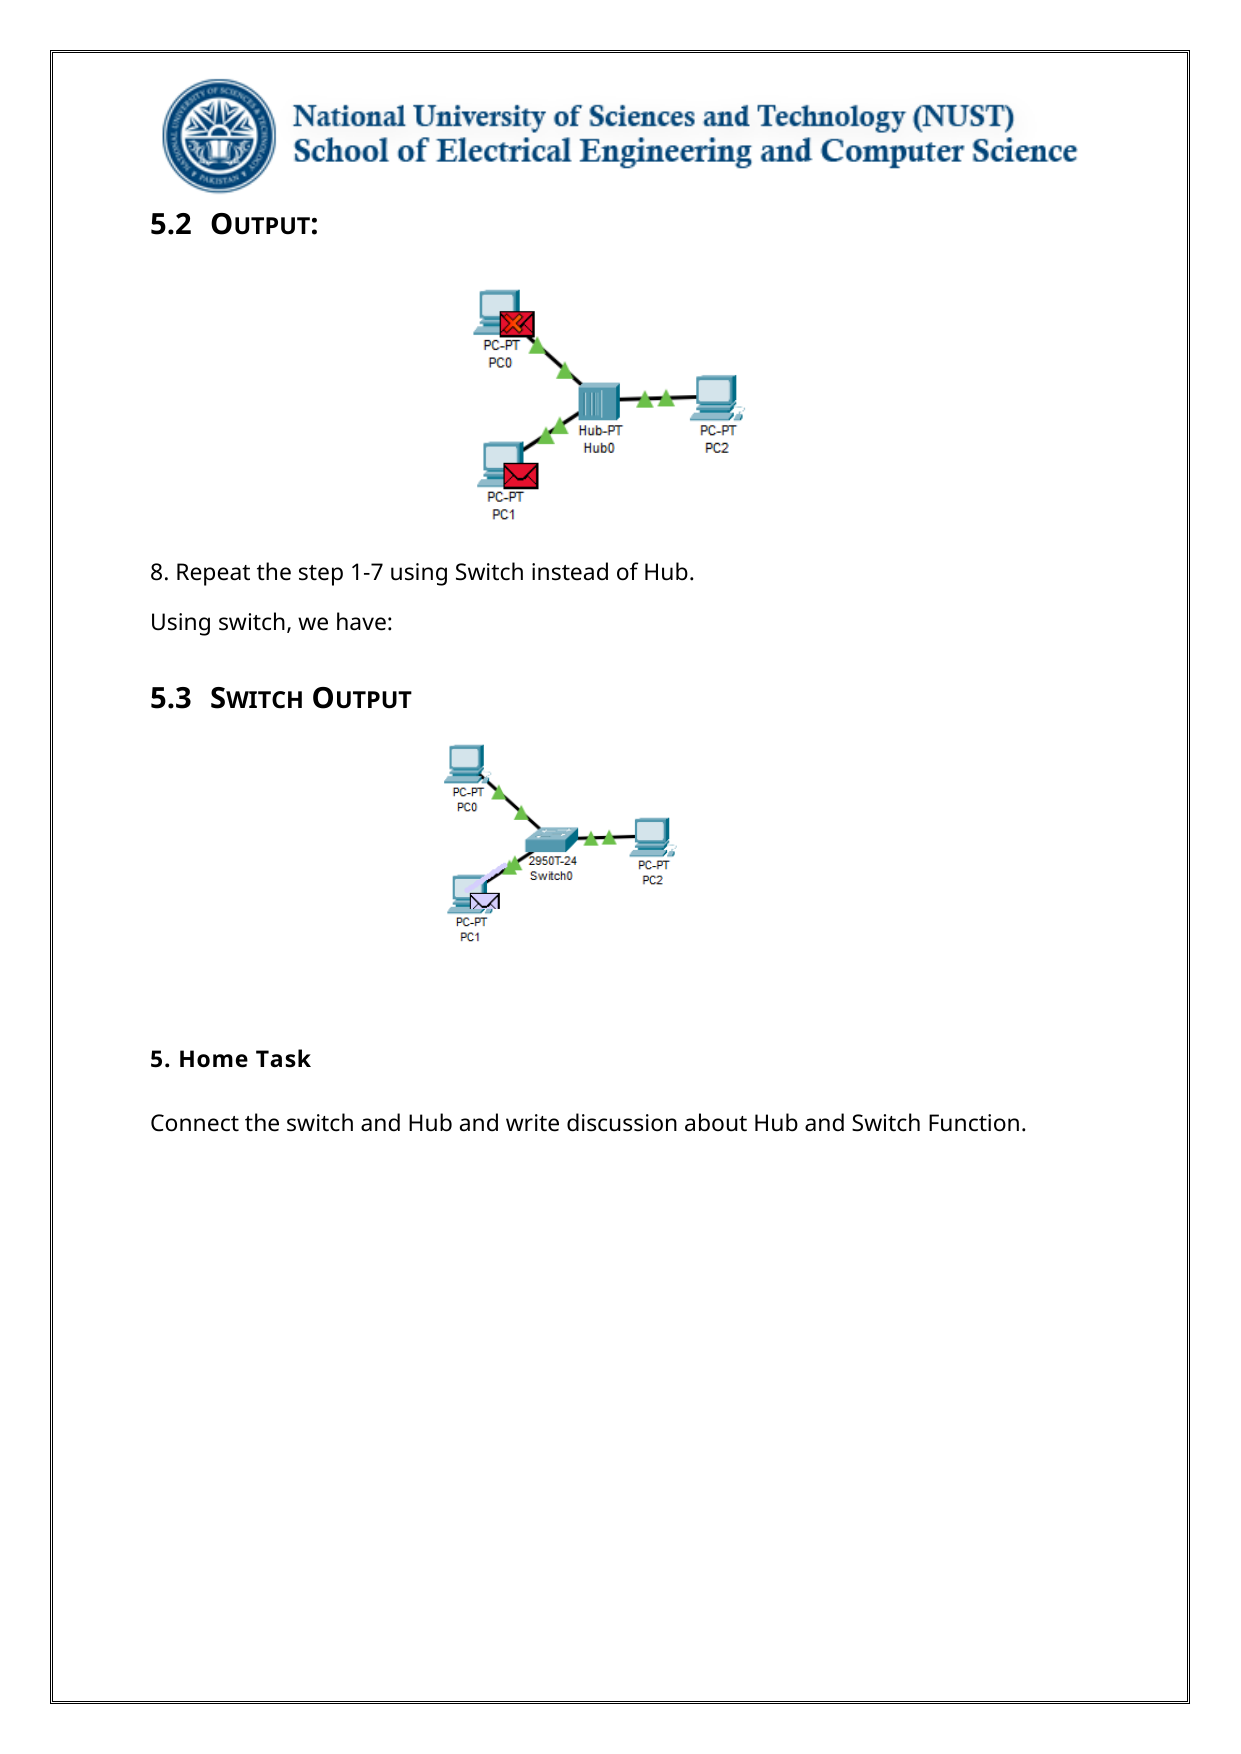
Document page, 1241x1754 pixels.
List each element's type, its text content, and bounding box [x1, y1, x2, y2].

subtitle Switch Output [150, 677, 1090, 717]
picture [150, 73, 1091, 204]
text Connect the switch and Hub and write discussion about Hub and Switch Function. [150, 1107, 1090, 1138]
text Using switch, we have: [150, 606, 1090, 637]
text 8. Repeat the step 1-7 using Switch instead of Hub. [150, 555, 1090, 587]
text 5. Home Task [150, 1043, 1090, 1074]
subtitle Output: [150, 204, 1090, 243]
picture [431, 246, 809, 537]
picture [397, 720, 843, 1011]
